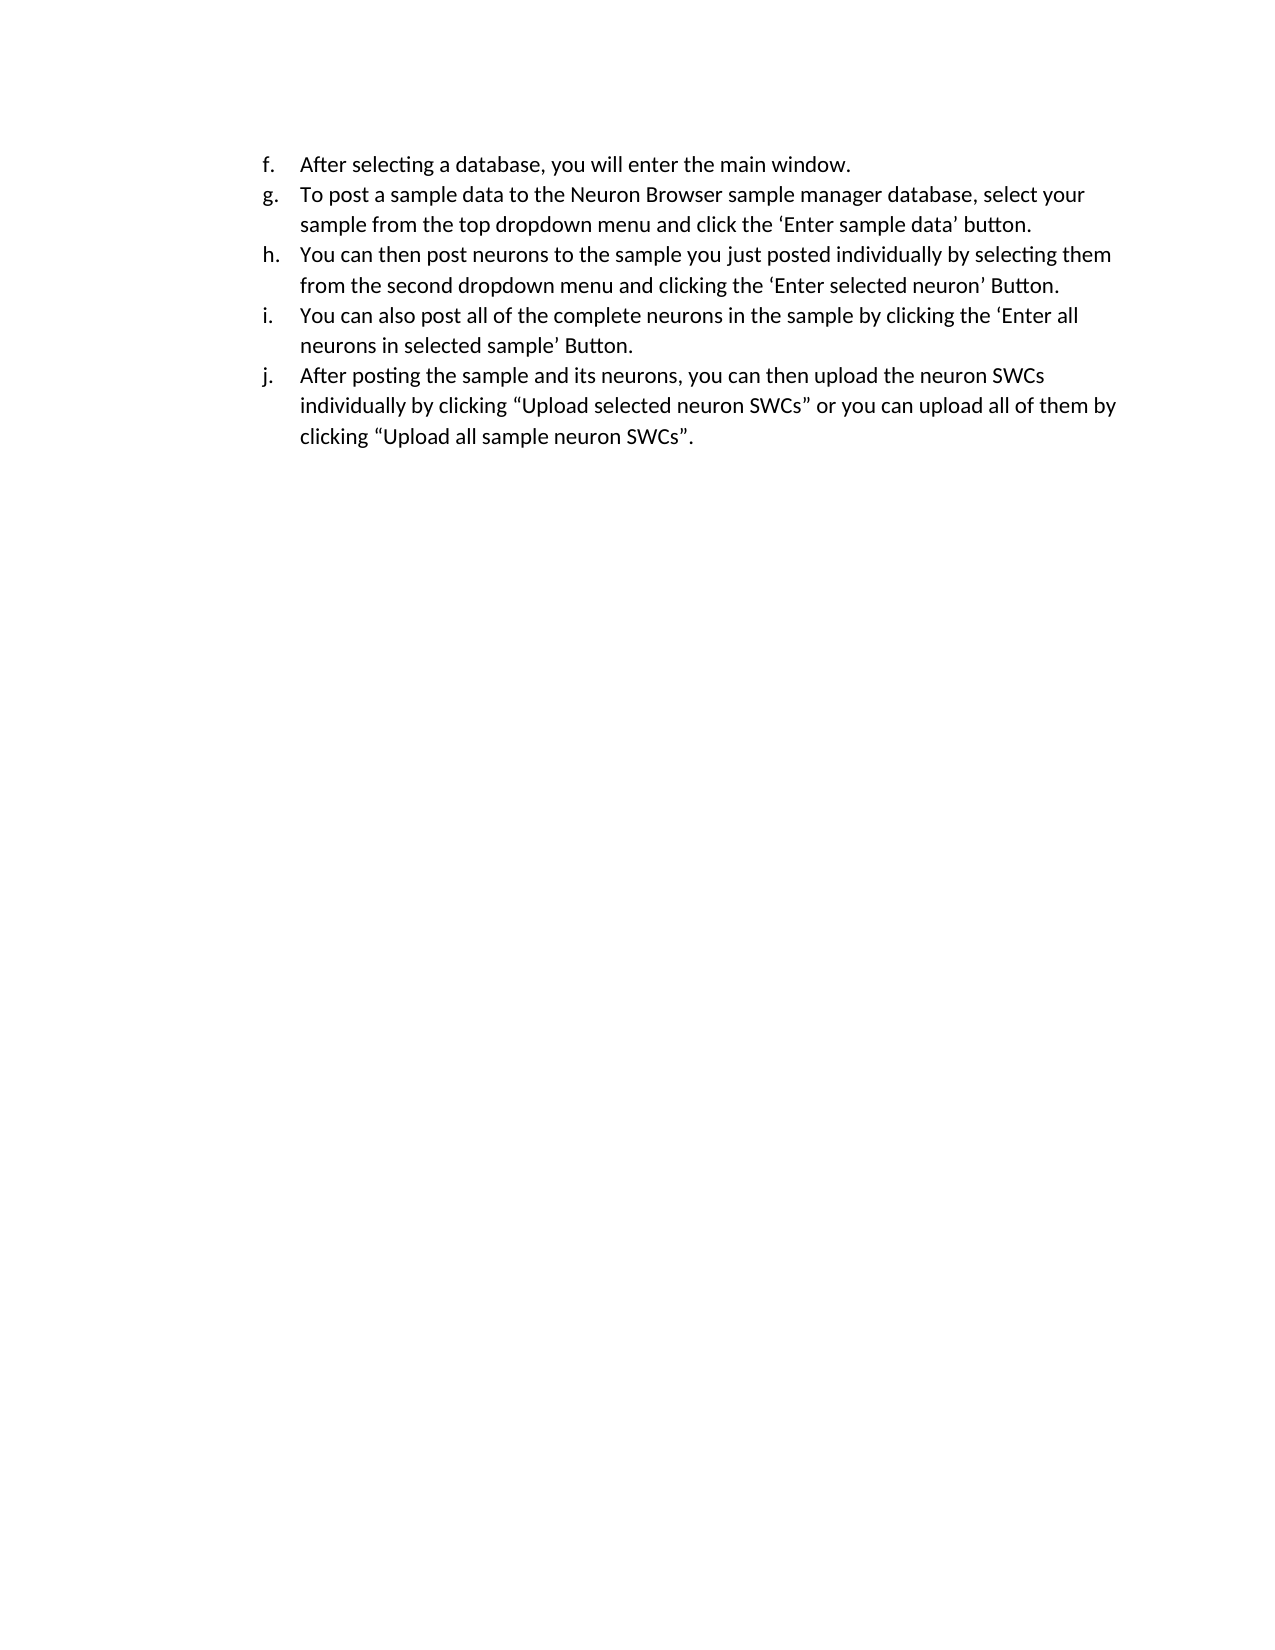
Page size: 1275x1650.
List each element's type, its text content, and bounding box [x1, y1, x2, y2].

list After selecting a database, you will enter the main window. [262, 150, 1125, 178]
list You can then post neurons to the sample you just posted individually by selecting them from the second dropdown menu and clicking the ‘Enter selected neuron’ Button. [262, 241, 1125, 299]
list After posting the sample and its neurons, you can then upload the neuron SWCs individually by clicking “Upload selected neuron SWCs” or you can upload all of them by clicking “Upload all sample neuron SWCs”. [262, 361, 1125, 450]
list To post a sample data to the Neuron Browser sample manager database, select your sample from the top dropdown menu and click the ‘Enter sample data’ button. [262, 180, 1125, 238]
list You can also post all of the complete neurons in the sample by clicking the ‘Enter all neurons in selected sample’ Button. [262, 301, 1125, 359]
